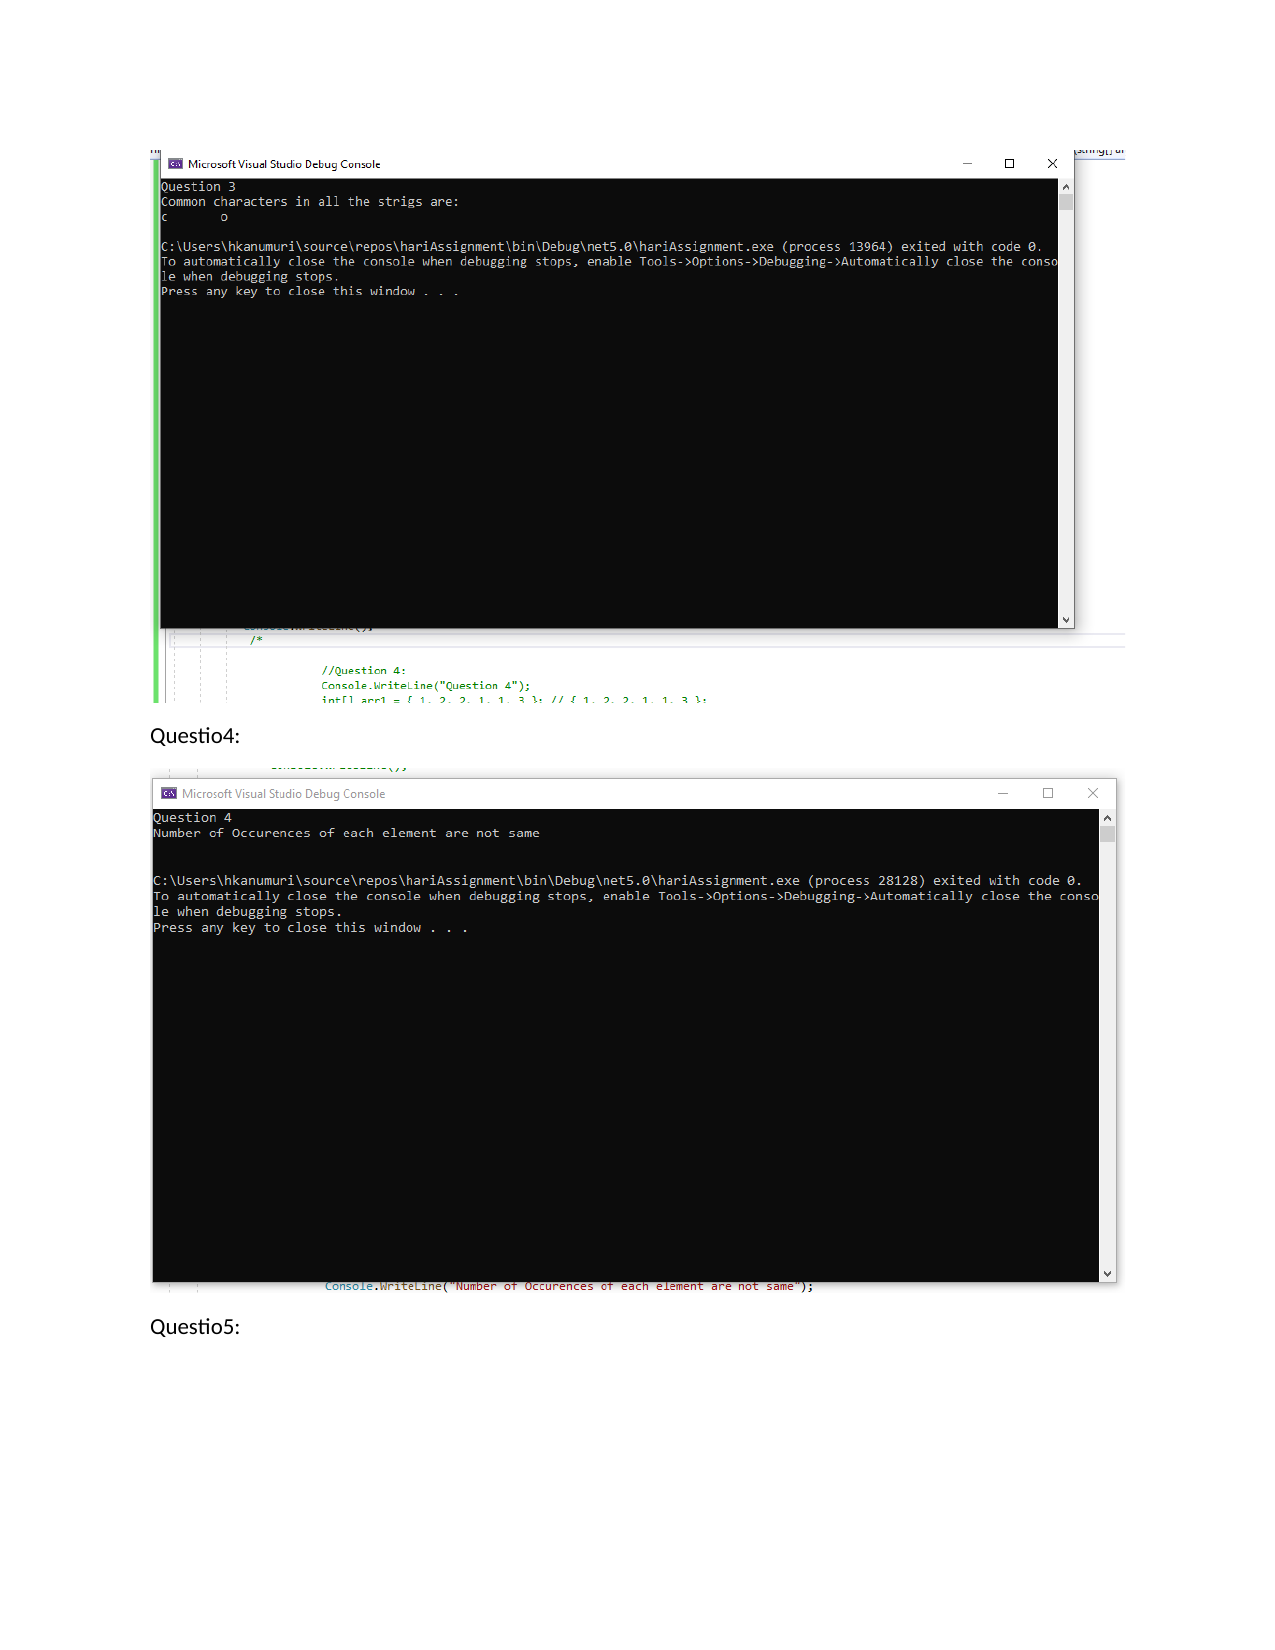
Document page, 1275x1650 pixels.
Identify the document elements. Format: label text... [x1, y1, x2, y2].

text Questio4: [150, 722, 1125, 750]
text Questio5: [150, 1312, 1125, 1340]
picture [150, 150, 1125, 703]
picture [150, 768, 1125, 1293]
